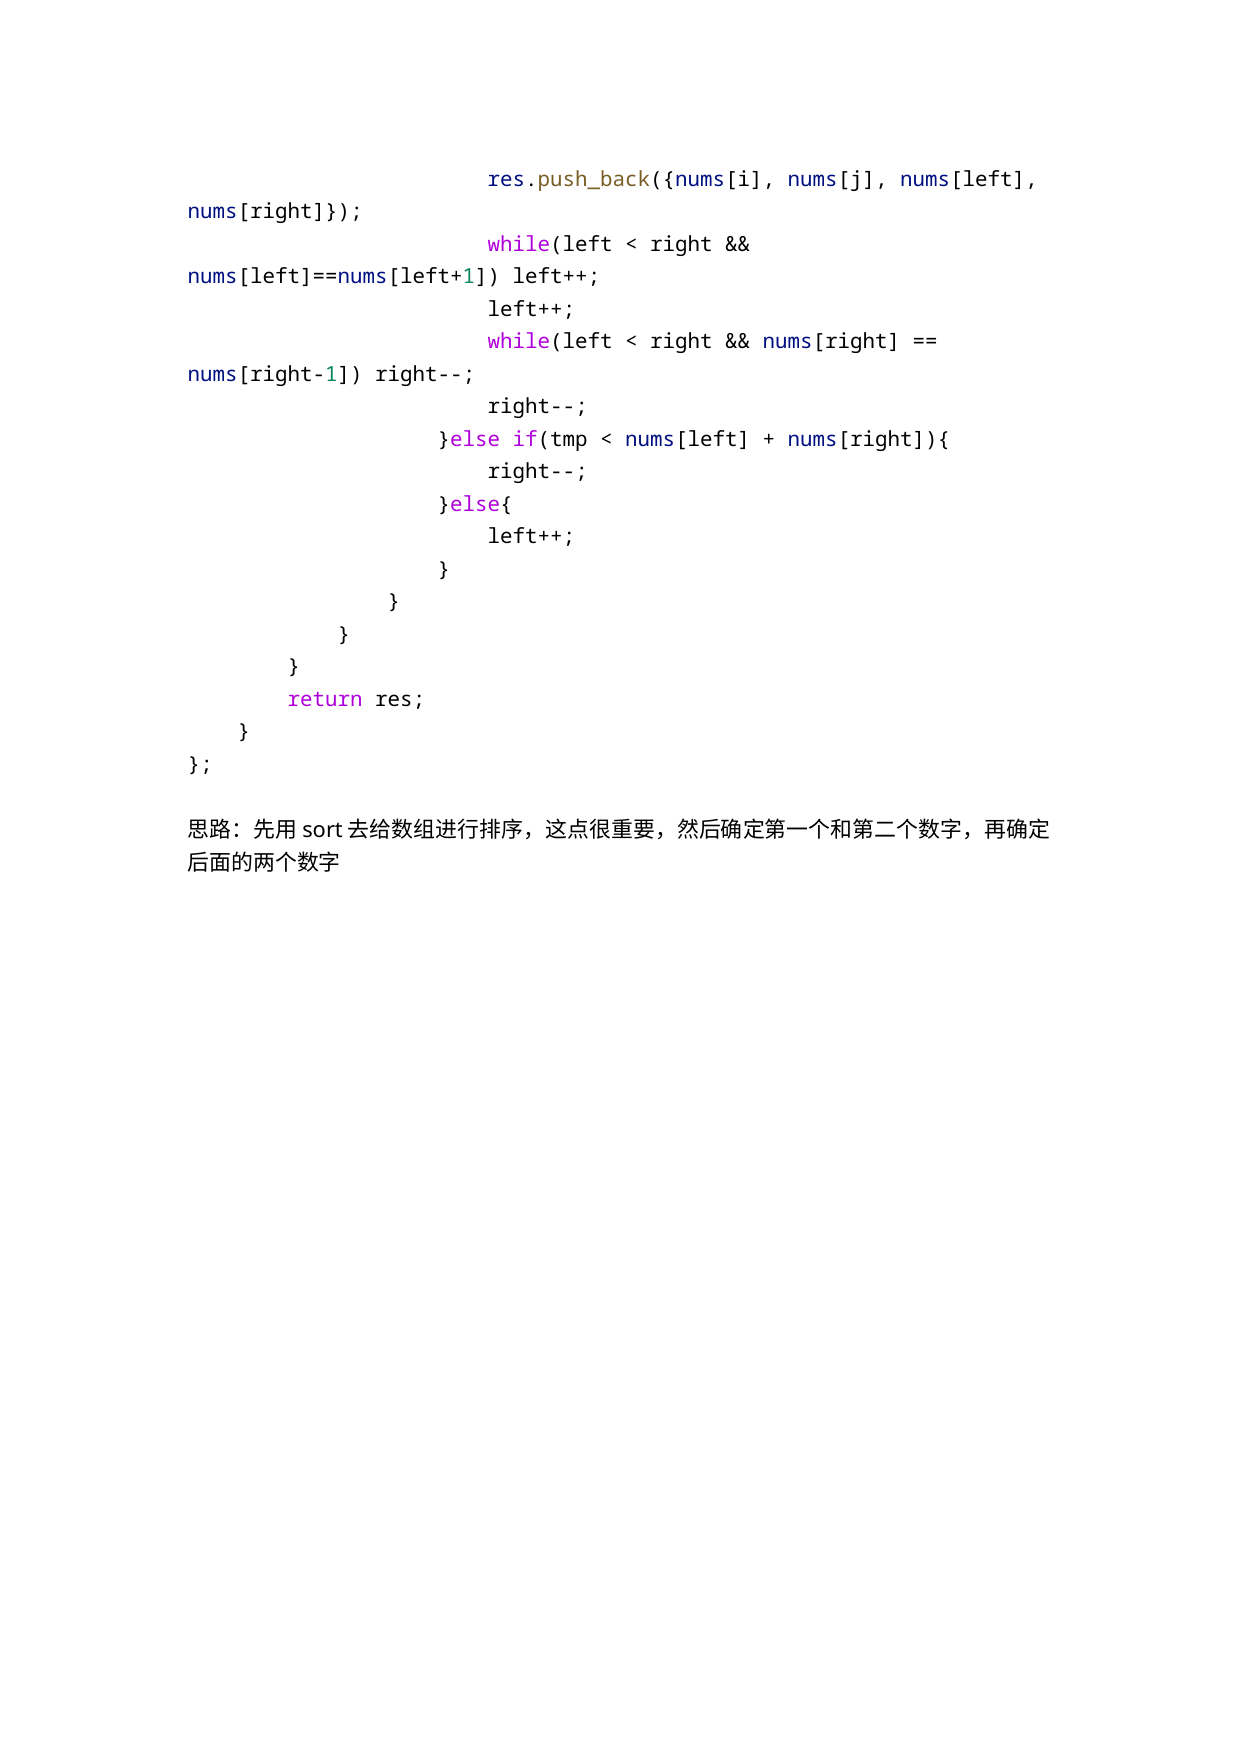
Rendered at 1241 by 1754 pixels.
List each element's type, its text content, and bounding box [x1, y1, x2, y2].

text left++; [187, 292, 1053, 324]
text right--; [187, 389, 1053, 422]
text } [187, 649, 1053, 682]
text right--; [187, 454, 1053, 487]
text }else{ [187, 487, 1053, 519]
text } [187, 584, 1053, 617]
text 思路：先用sort去给数组进行排序，这点很重要，然后确定第一个和第二个数字，再确定后面的两个数字 [187, 812, 1053, 877]
text while(left < right && nums[left]==nums[left+1]) left++; [187, 227, 1053, 292]
text return res; [187, 682, 1053, 714]
text } [187, 617, 1053, 649]
text res.push_back({nums[i], nums[j], nums[left], nums[right]}); [187, 162, 1053, 227]
text left++; [187, 519, 1053, 552]
text }; [187, 747, 1053, 779]
text }else if(tmp < nums[left] + nums[right]){ [187, 422, 1053, 454]
text while(left < right && nums[right] == nums[right-1]) right--; [187, 324, 1053, 389]
text } [187, 552, 1053, 584]
text } [187, 714, 1053, 747]
